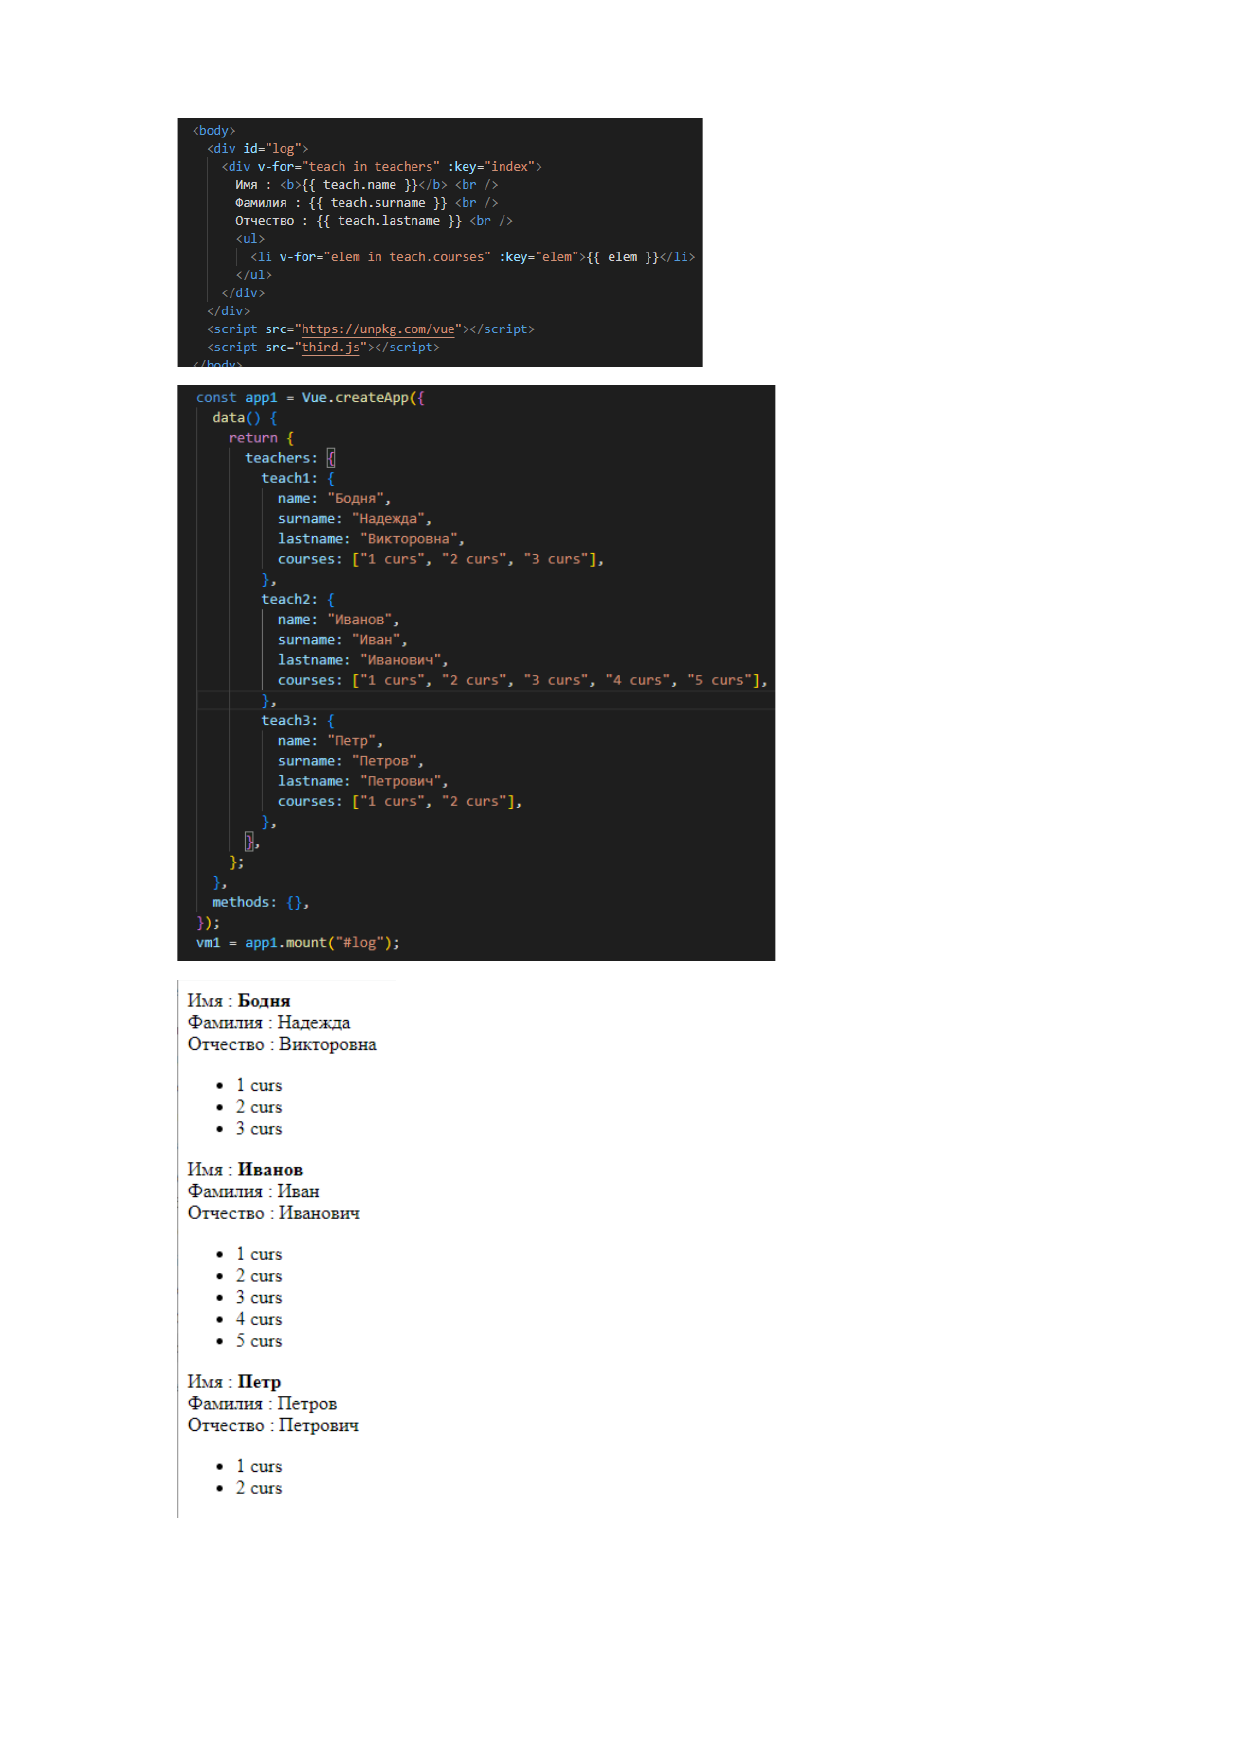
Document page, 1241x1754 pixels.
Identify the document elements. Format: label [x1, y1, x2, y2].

picture [177, 980, 396, 1518]
picture [177, 118, 703, 367]
picture [177, 385, 776, 961]
